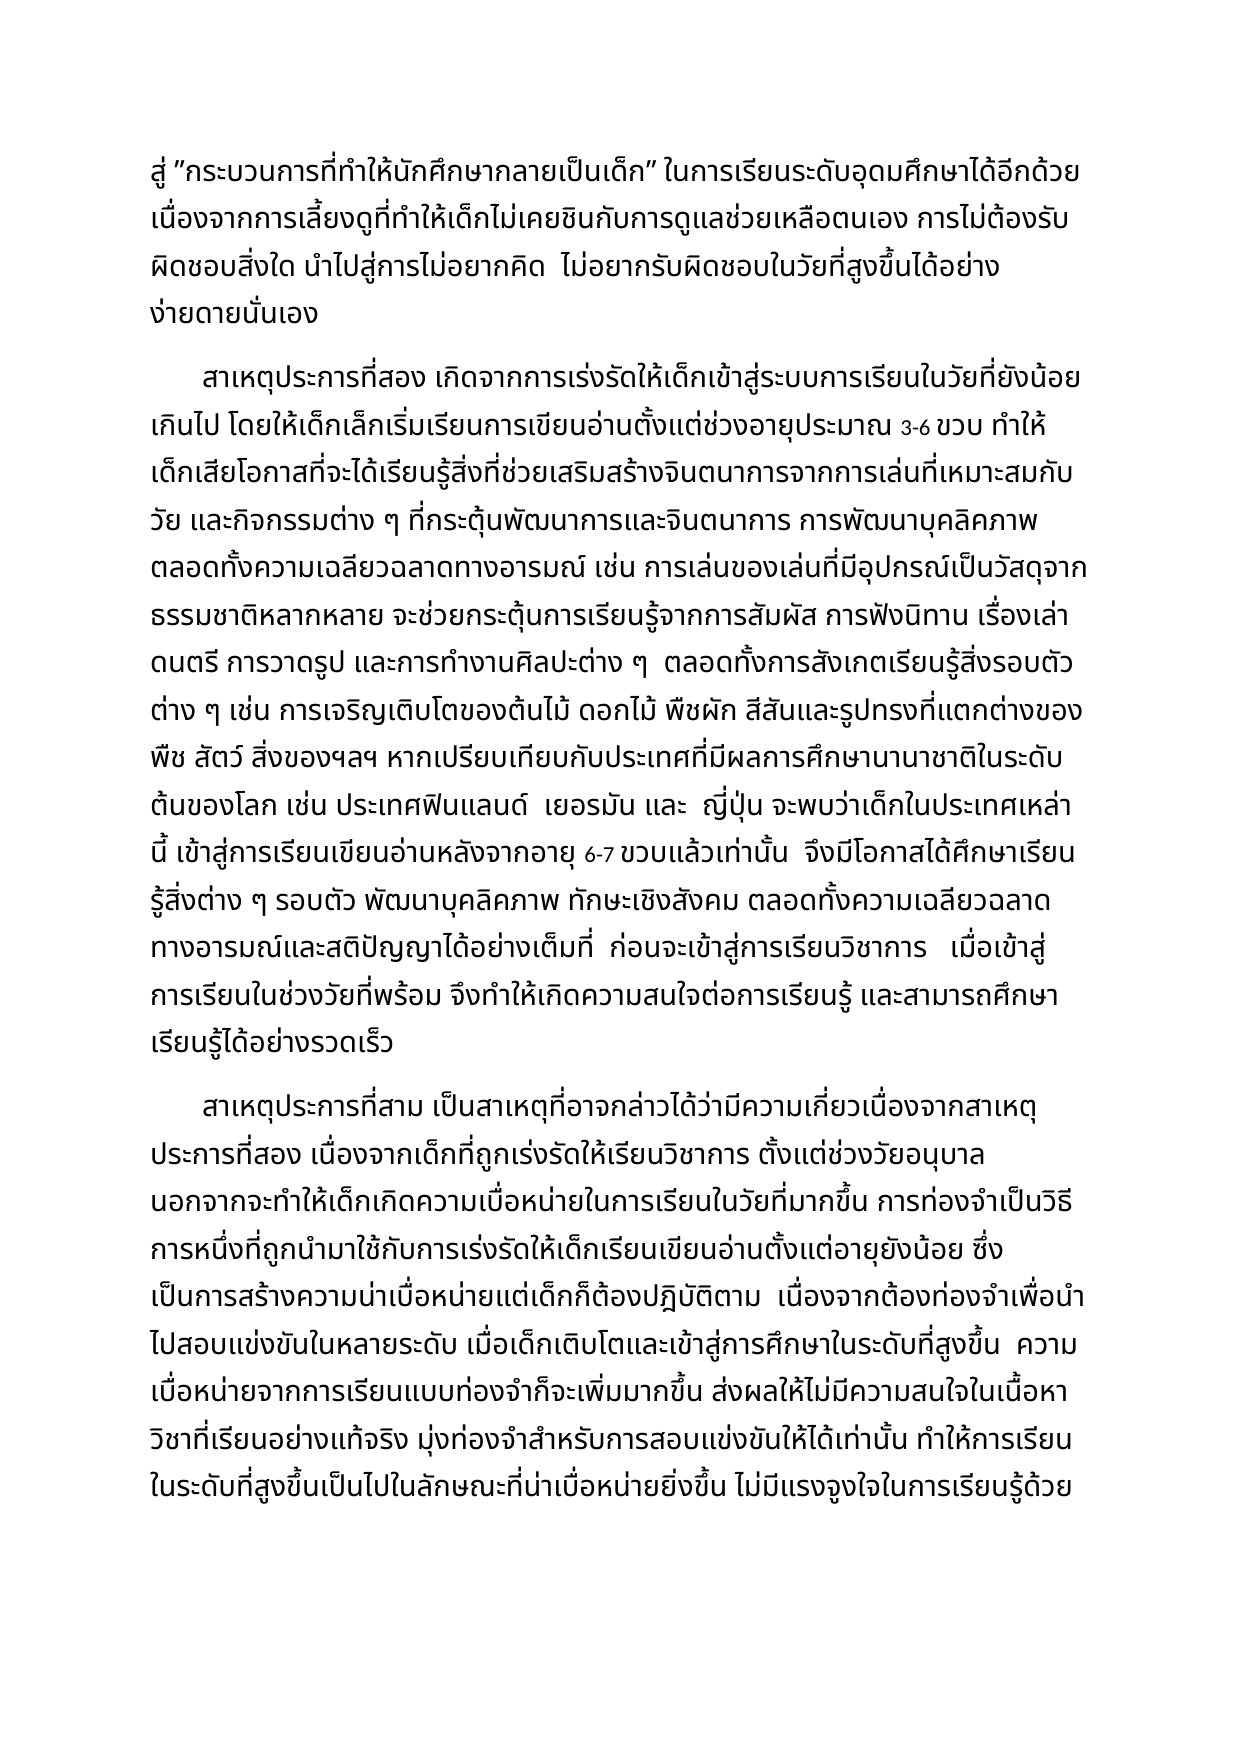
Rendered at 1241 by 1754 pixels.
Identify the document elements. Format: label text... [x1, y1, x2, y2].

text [150, 1086, 1090, 1510]
text สาเหตุประการที่สอง เกิดจากการเร่งรัดให้เด็กเข้าสู่ระบบการเรียนในวัยที่ยังน้อยเกินไป โดยให้เด็กเล็กเริ่มเรียนการเขียนอ่านตั้งแต่ช่วงอายุประมาณ 3-6 ขวบ ทำให้เด็กเสียโอกาสที่จะได้เรียนรู้สิ่งที่ช่วยเสริมสร้างจินตนาการจากการเล่นที่เหมาะสมกับวัย และกิจกรรมต่าง ๆ ที่กระตุ้นพัฒนาการและจินตนาการ การพัฒนาบุคลิคภาพ ตลอดทั้งความเฉลียวฉลาดทางอารมณ์ เช่น การเล่นของเล่นที่มีอุปกรณ์เป็นวัสดุจากธรรมชาติหลากหลาย จะช่วยกระตุ้นการเรียนรู้จากการสัมผัส การฟังนิทาน เรื่องเล่า ดนตรี การวาดรูป และการทำงานศิลปะต่าง ๆ ตลอดทั้งการสังเกตเรียนรู้สิ่งรอบตัวต่าง ๆ เช่น การเจริญเติบโตของต้นไม้ ดอกไม้ พืชผัก สีสันและรูปทรงที่แตกต่างของพืช สัตว์ สิ่งของฯลฯ หากเปรียบเทียบกับประเทศที่มีผลการศึกษานานาชาติในระดับต้นของโลก เช่น ประเทศฟินแลนด์ เยอรมัน และ ญี่ปุ่น จะพบว่าเด็กในประเทศเหล่านี้ เข้าสู่การเรียนเขียนอ่านหลังจากอายุ 6-7 ขวบแล้วเท่านั้น จึงมีโอกาสได้ศึกษาเรียนรู้สิ่งต่าง ๆ รอบตัว พัฒนาบุคลิคภาพ ทักษะเชิงสังคม ตลอดทั้งความเฉลียวฉลาดทางอารมณ์และสติปัญญาได้อย่างเต็มที่ ก่อนจะเข้าสู่การเรียนวิชาการ เมื่อเข้าสู่การเรียนในช่วงวัยที่พร้อม จึงทำให้เกิดความสนใจต่อการเรียนรู้ และสามารถศึกษาเรียนรู้ได้อย่างรวดเร็ว [150, 357, 1090, 1066]
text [150, 150, 1090, 337]
